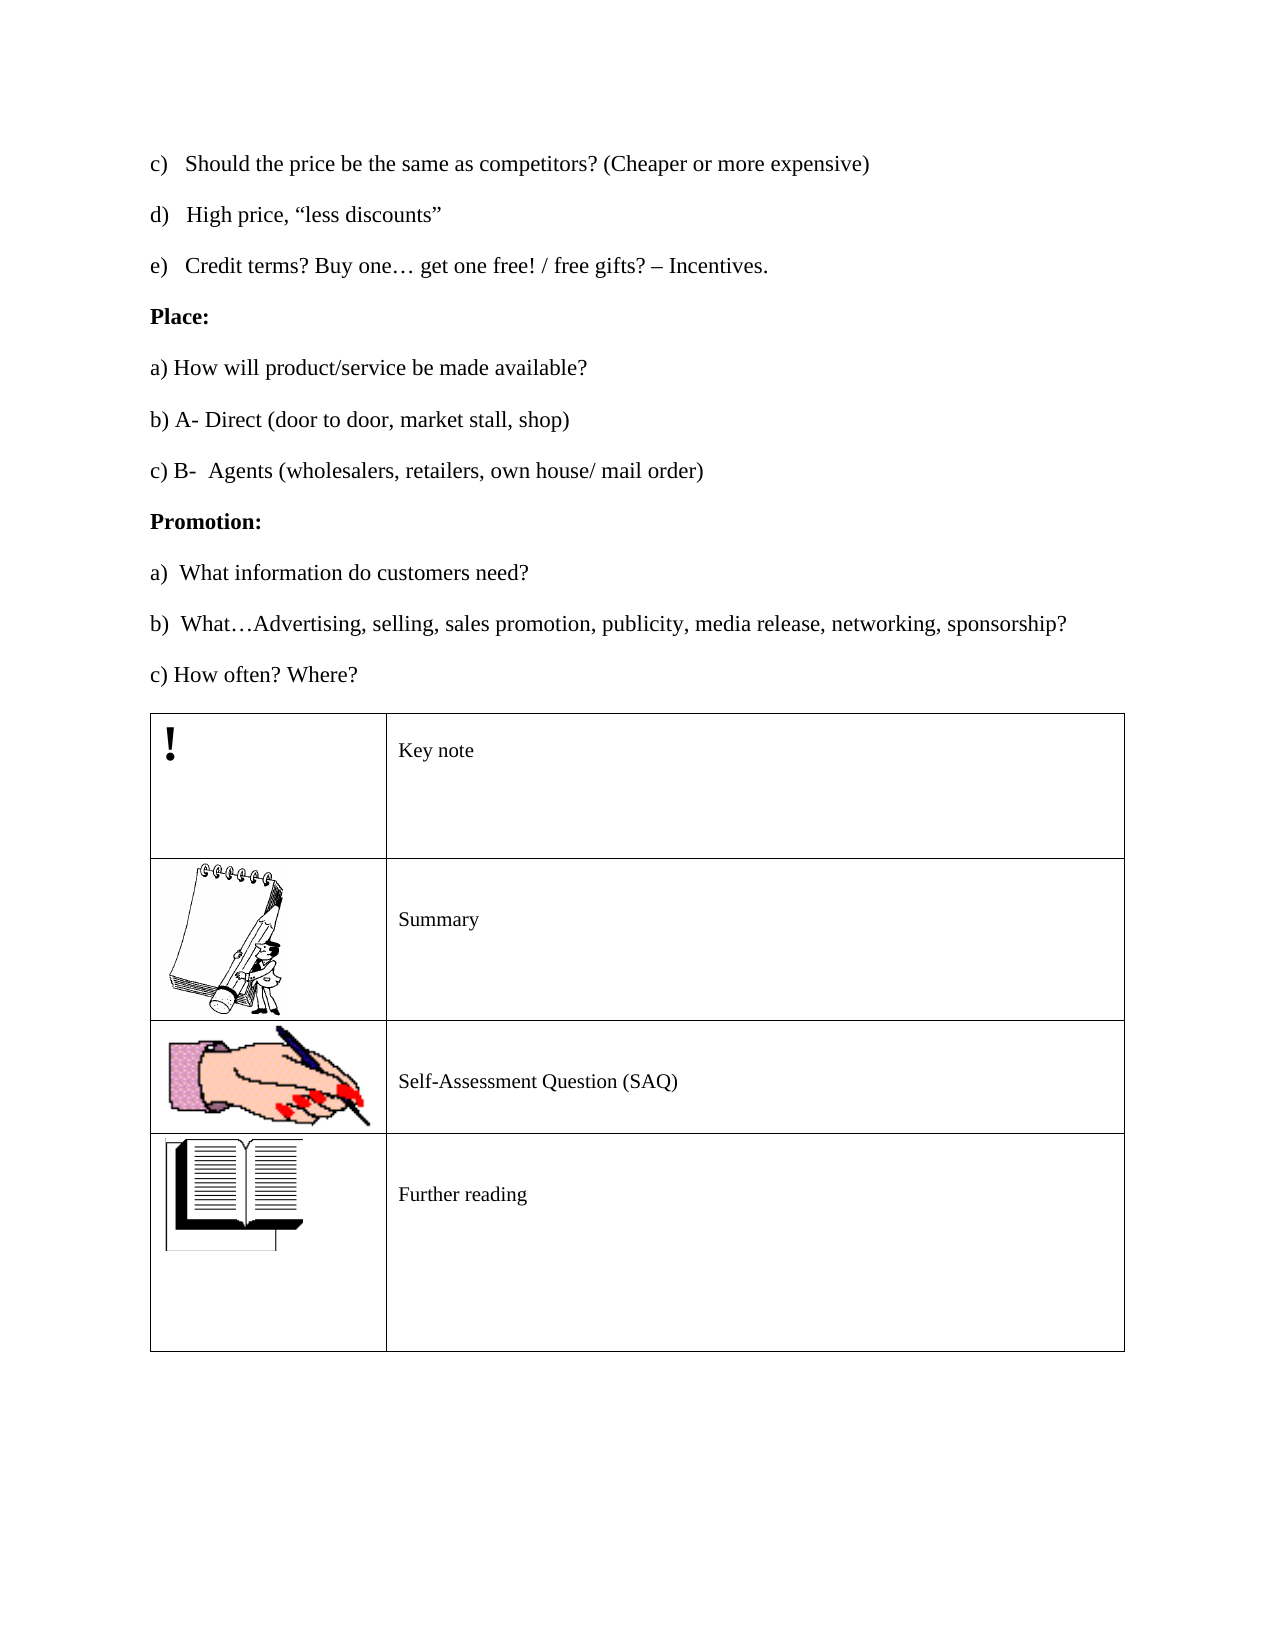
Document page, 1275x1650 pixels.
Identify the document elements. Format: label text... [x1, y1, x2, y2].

text b) What…Advertising, selling, sales promotion, publicity, media release, networking, sponsorship? [150, 611, 1125, 637]
text d) High price, “less discounts” [150, 201, 1125, 227]
text a) How will product/service be made available? [150, 354, 1125, 381]
text c) How often? Where? [150, 662, 1125, 688]
table_cell [284, 859, 386, 1020]
text e) Credit terms? Buy one… get one free! / free gifts? – Incentives. [150, 252, 1125, 278]
text c) Should the price be the same as competitors? (Cheaper or more expensive) [150, 150, 1125, 176]
text c) B- Agents (wholesalers, retailers, own house/ mail order) [150, 457, 1125, 484]
table_cell [151, 1021, 386, 1133]
text b) A- Direct (door to door, market stall, shop) [150, 406, 1125, 433]
text a) What information do customers need? [150, 559, 1125, 586]
table_cell Self-Assessment Question (SAQ) [387, 1021, 1124, 1133]
picture [161, 859, 284, 1020]
table_header Key note [387, 714, 1124, 858]
text Place: [150, 303, 1125, 329]
table_cell [151, 859, 161, 1020]
table_cell Further reading [387, 1134, 1124, 1351]
text Promotion: [150, 508, 1125, 535]
table_header ! [151, 714, 386, 858]
table_cell Summary [387, 859, 1124, 1020]
table_cell [151, 1134, 386, 1351]
